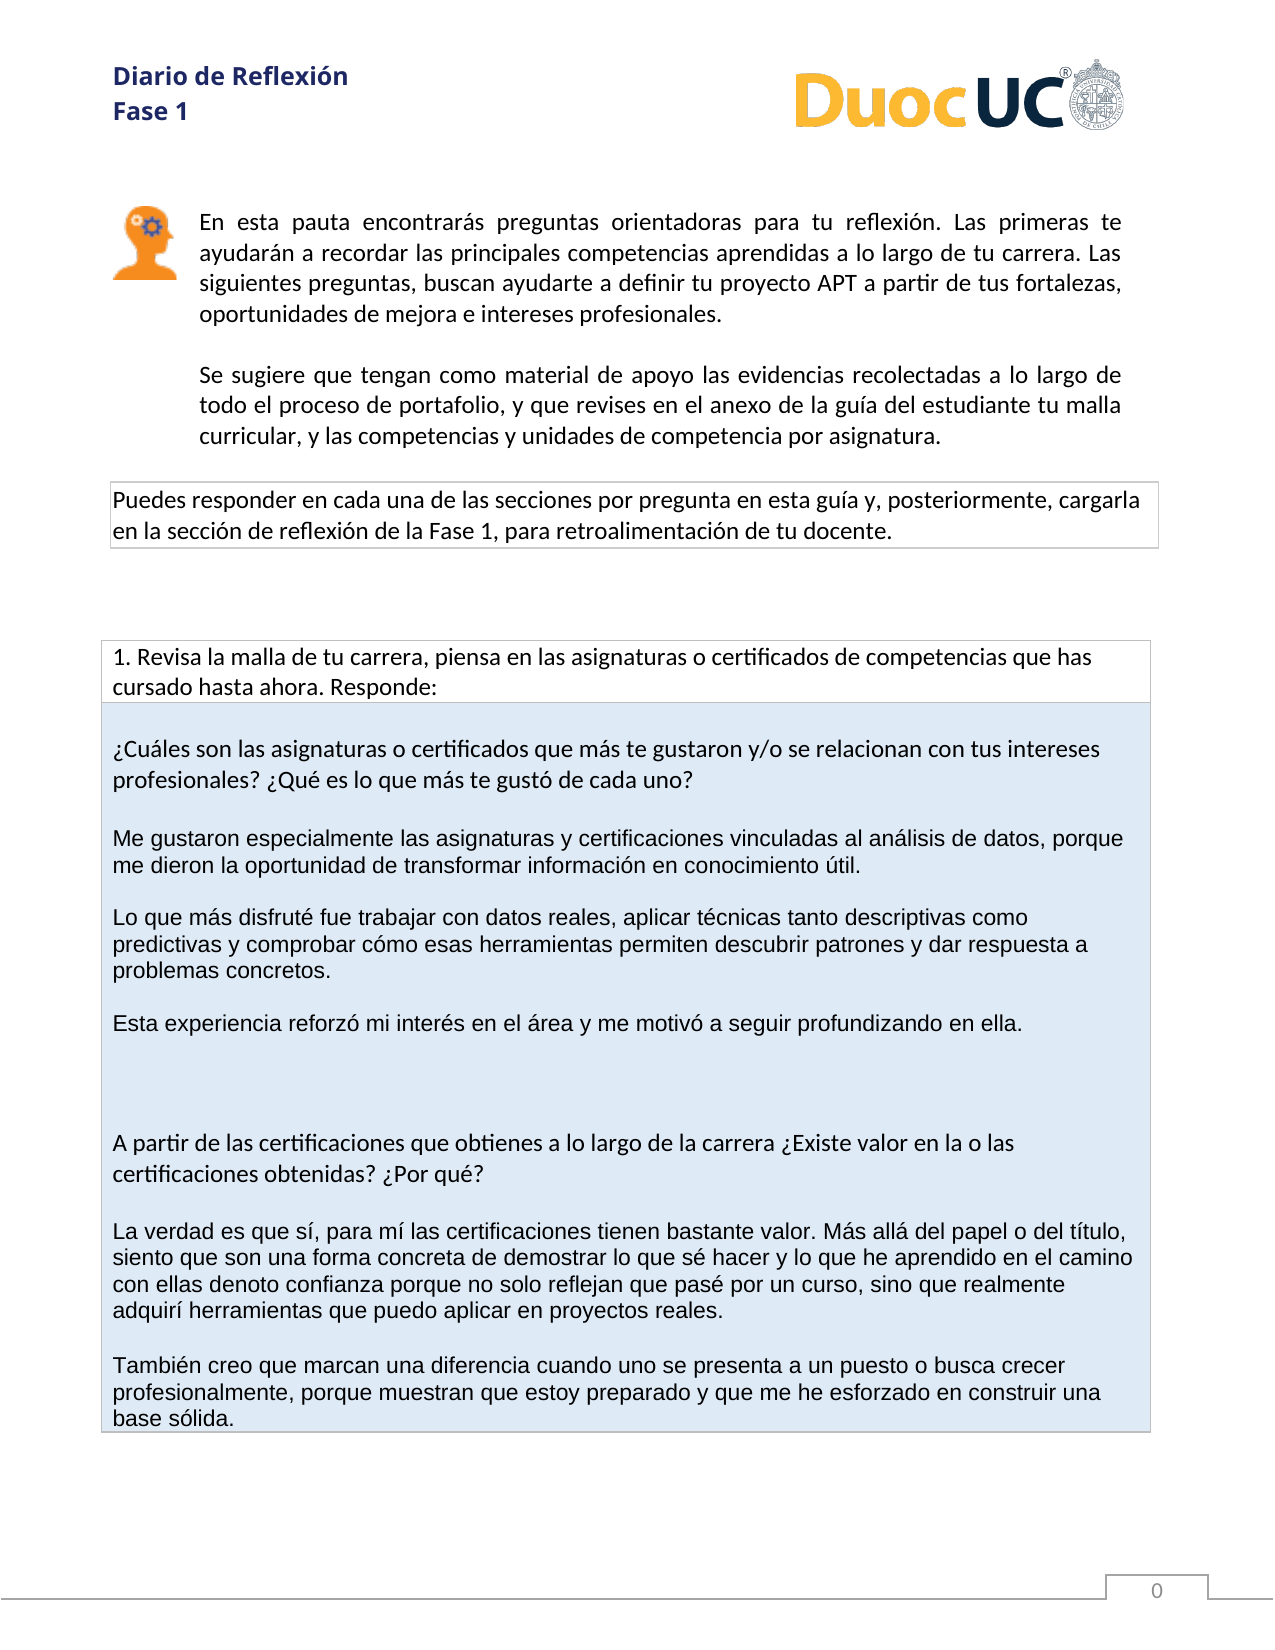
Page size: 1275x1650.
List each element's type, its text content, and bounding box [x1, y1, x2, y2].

table_header Puedes responder en cada una de las secciones por pregunta en esta guía y, posteriormente, cargarla en la sección de reflexión de la Fase 1, para retroalimentación de tu docente. [111, 483, 1158, 547]
table_header En esta pauta encontrarás preguntas orientadoras para tu reflexión. Las primeras te ayudarán a recordar las principales competencias aprendidas a lo largo de tu carrera. Las siguientes preguntas, buscan ayudarte a definir tu proyecto APT a partir de tus fortalezas, oportunidades de mejora e intereses profesionales. Se sugiere que tengan como material de apoyo las evidencias recolectadas a lo largo de todo el proceso de portafolio, y que revises en el anexo de la guía del estudiante tu malla curricular, y las competencias y unidades de competencia por asignatura. [188, 207, 1134, 451]
table_cell ¿Cuáles son las asignaturas o certificados que más te gustaron y/o se relacionan con tus intereses profesionales? ¿Qué es lo que más te gustó de cada uno? Me gustaron especialmente las asignaturas y certificaciones vinculadas al análisis de datos, porque me dieron la oportunidad de transformar información en conocimiento útil. Lo que más disfruté fue trabajar con datos reales, aplicar técnicas tanto descriptivas como predictivas y comprobar cómo esas herramientas permiten descubrir patrones y dar respuesta a problemas concretos. Esta experiencia reforzó mi interés en el área y me motivó a seguir profundizando en ella. A partir de las certificaciones que obtienes a lo largo de la carrera ¿Existe valor en la o las certificaciones obtenidas? ¿Por qué? La verdad es que sí, para mí las certificaciones tienen bastante valor. Más allá del papel o del título, siento que son una forma concreta de demostrar lo que sé hacer y lo que he aprendido en el camino con ellas denoto confianza porque no solo reflejan que pasé por un curso, sino que realmente adquirí herramientas que puedo aplicar en proyectos reales. También creo que marcan una diferencia cuando uno se presenta a un puesto o busca crecer profesionalmente, porque muestran que estoy preparado y que me he esforzado en construir una base sólida. [102, 703, 1150, 1431]
picture [796, 59, 1124, 130]
table_header 1. Revisa la malla de tu carrera, piensa en las asignaturas o certificados de competencias que has cursado hasta ahora. Responde: [102, 641, 1150, 702]
table_header [101, 207, 188, 451]
